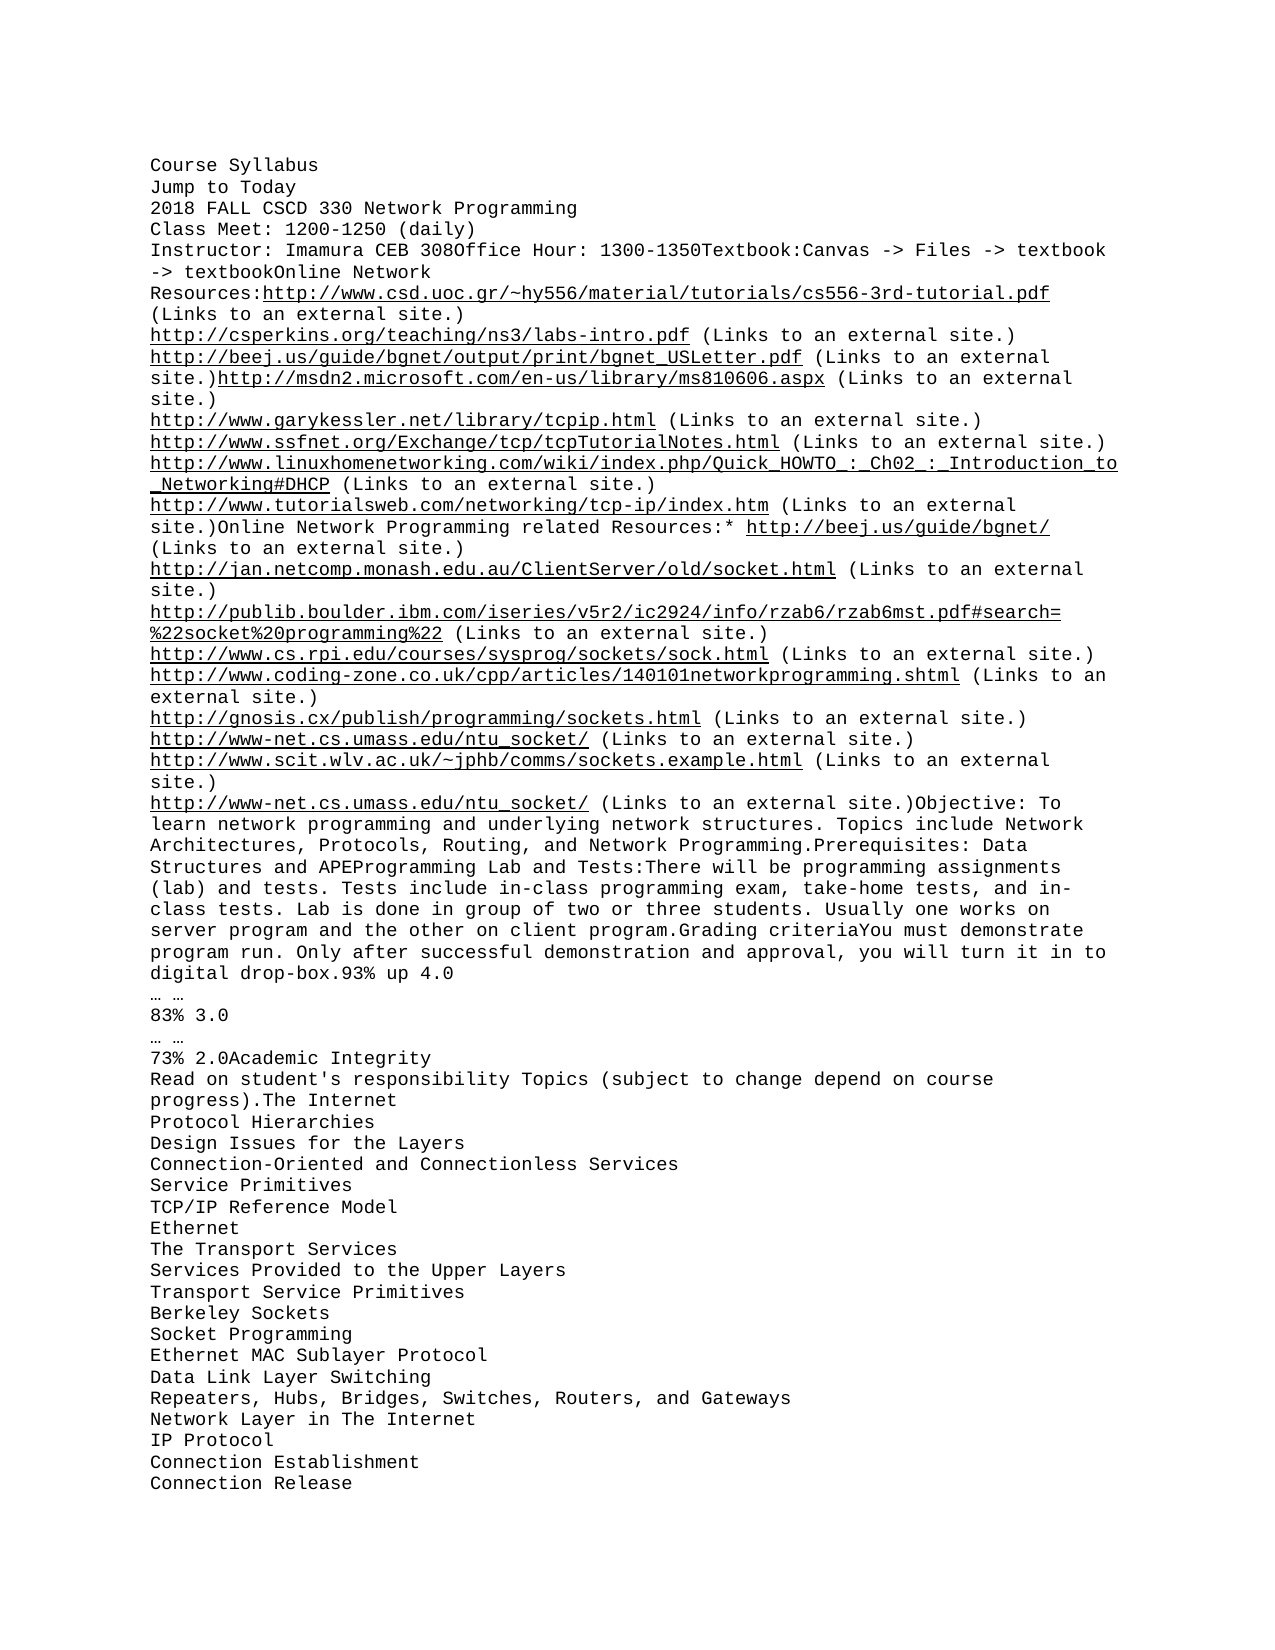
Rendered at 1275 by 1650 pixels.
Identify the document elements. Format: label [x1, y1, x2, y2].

text [150, 156, 1125, 1495]
